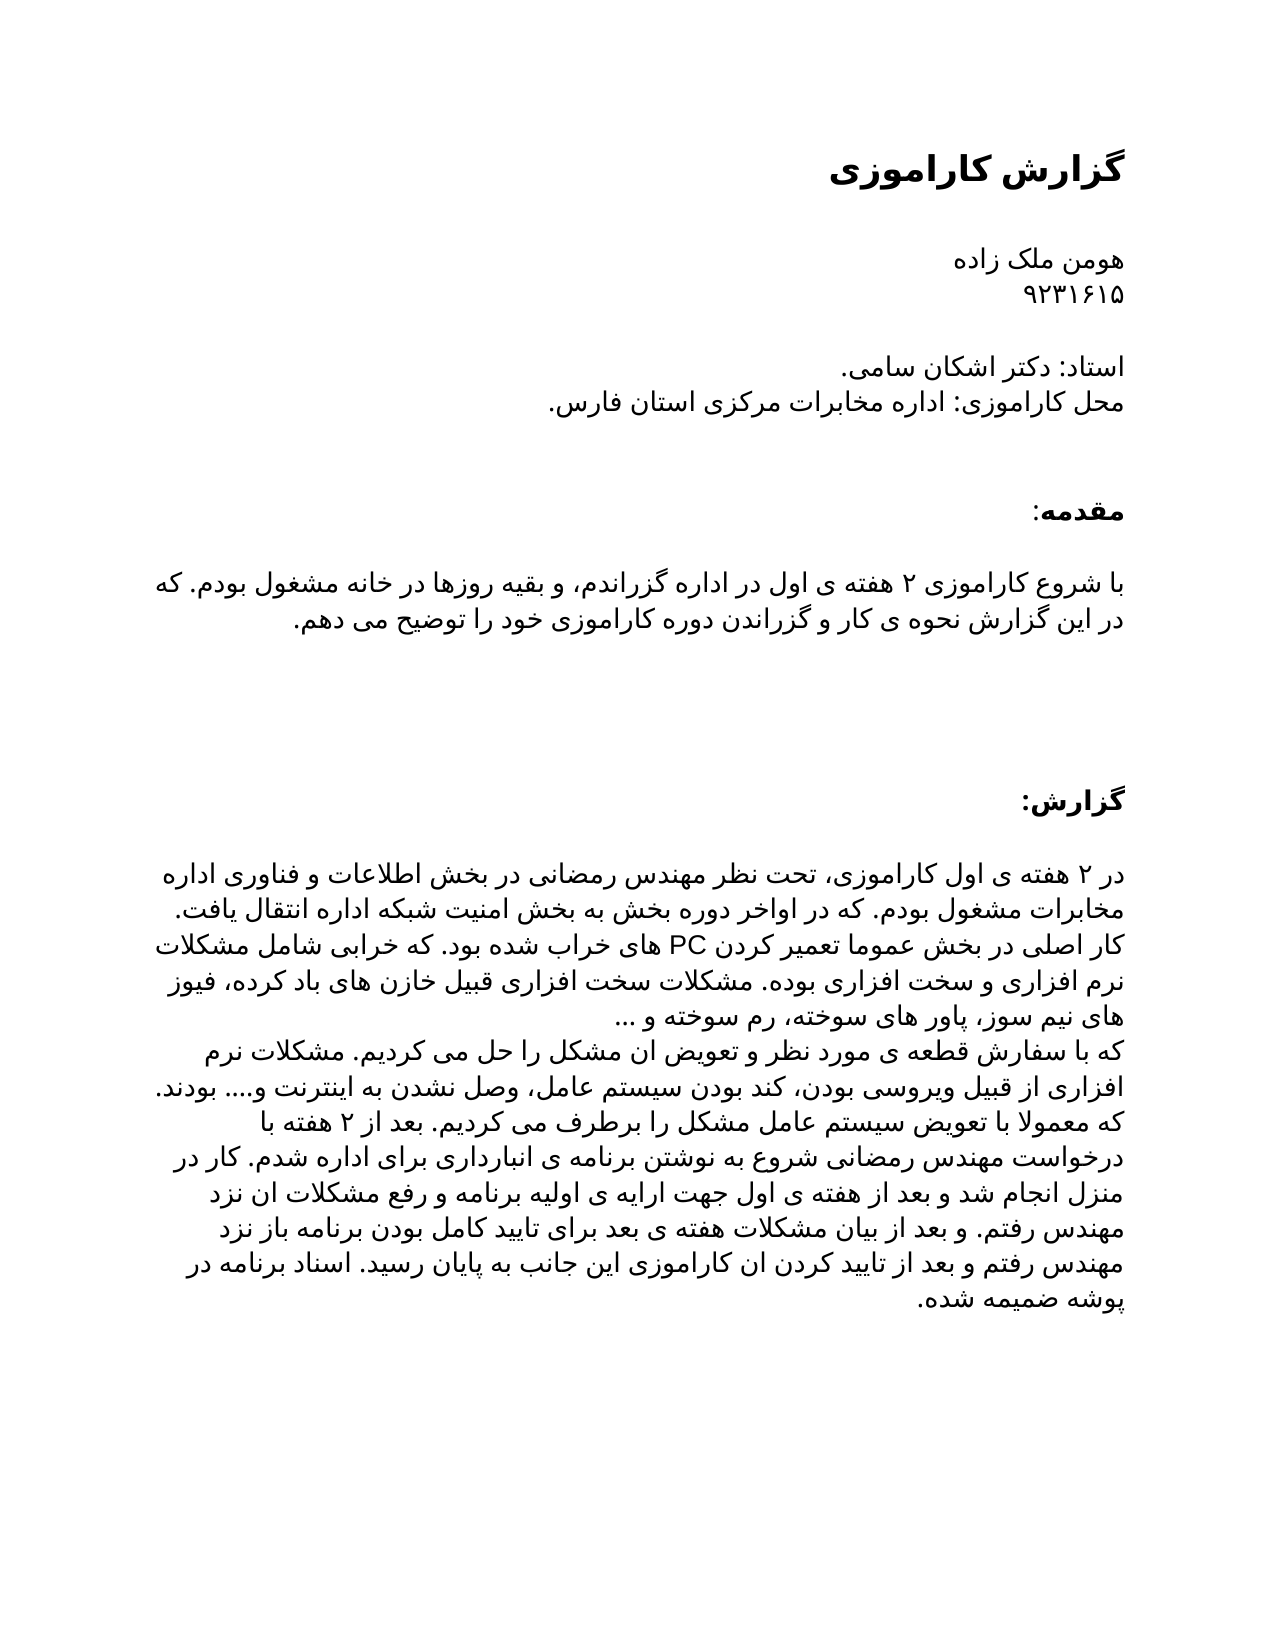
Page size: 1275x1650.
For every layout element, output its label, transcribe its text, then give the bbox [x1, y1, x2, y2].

text در ۲ هفته ی اول کاراموزی، تحت نظر مهندس رمضانی در بخش اطلاعات و فناوری اداره مخابرات مشغول بودم. که در اواخر دوره بخش به بخش امنیت شبکه اداره انتقال یافت. کار اصلی در بخش عموما تعمیر کردن PC های خراب شده بود. که خرابی شامل مشکلات نرم افزاری و سخت افزاری بوده. مشکلات سخت افزاری قبیل خازن های باد کرده، فیوز های نیم سوز، پاور های سوخته، رم سوخته و … [150, 859, 1125, 1036]
text محل کاراموزی: اداره مخابرات مرکزی استان فارس. [150, 387, 1125, 422]
text هومن ملک زاده [150, 244, 1125, 280]
text گزارش: [150, 787, 1125, 822]
text گزارش کاراموزی [150, 150, 1125, 196]
text که با سفارش قطعه ی مورد نظر و تعویض ان مشکل را حل می کردیم. مشکلات نرم افزاری از قبیل ویروسی بودن، کند بودن سیستم عامل، وصل نشدن به اینترنت و…. بودند. که معمولا با تعویض سیستم عامل مشکل را برطرف می کردیم. بعد از ۲ هفته با درخواست مهندس رمضانی شروع به نوشتن برنامه ی انبارداری برای اداره شدم. کار در منزل انجام شد و بعد از هفته ی اول جهت ارایه ی اولیه برنامه و رفع مشکلات ان نزد مهندس رفتم. و بعد از بیان مشکلات هفته ی بعد برای تایید کامل بودن برنامه باز نزد مهندس رفتم و بعد از تایید کردن ان کاراموزی این جانب به پایان رسید. اسناد برنامه در پوشه ضمیمه شده. [150, 1036, 1125, 1319]
text استاد: دکتر اشکان سامی. [150, 352, 1125, 387]
text ۹۲۳۱۶۱۵ [150, 280, 1125, 315]
text با شروع کاراموزی ۲ هفته ی اول در اداره گزراندم، و بقیه روزها در خانه مشغول بودم. که در این گزارش نحوه ی کار و گزراندن دوره کاراموزی خود را توضیح می دهم. [150, 568, 1125, 639]
text مقدمه: [150, 496, 1125, 532]
